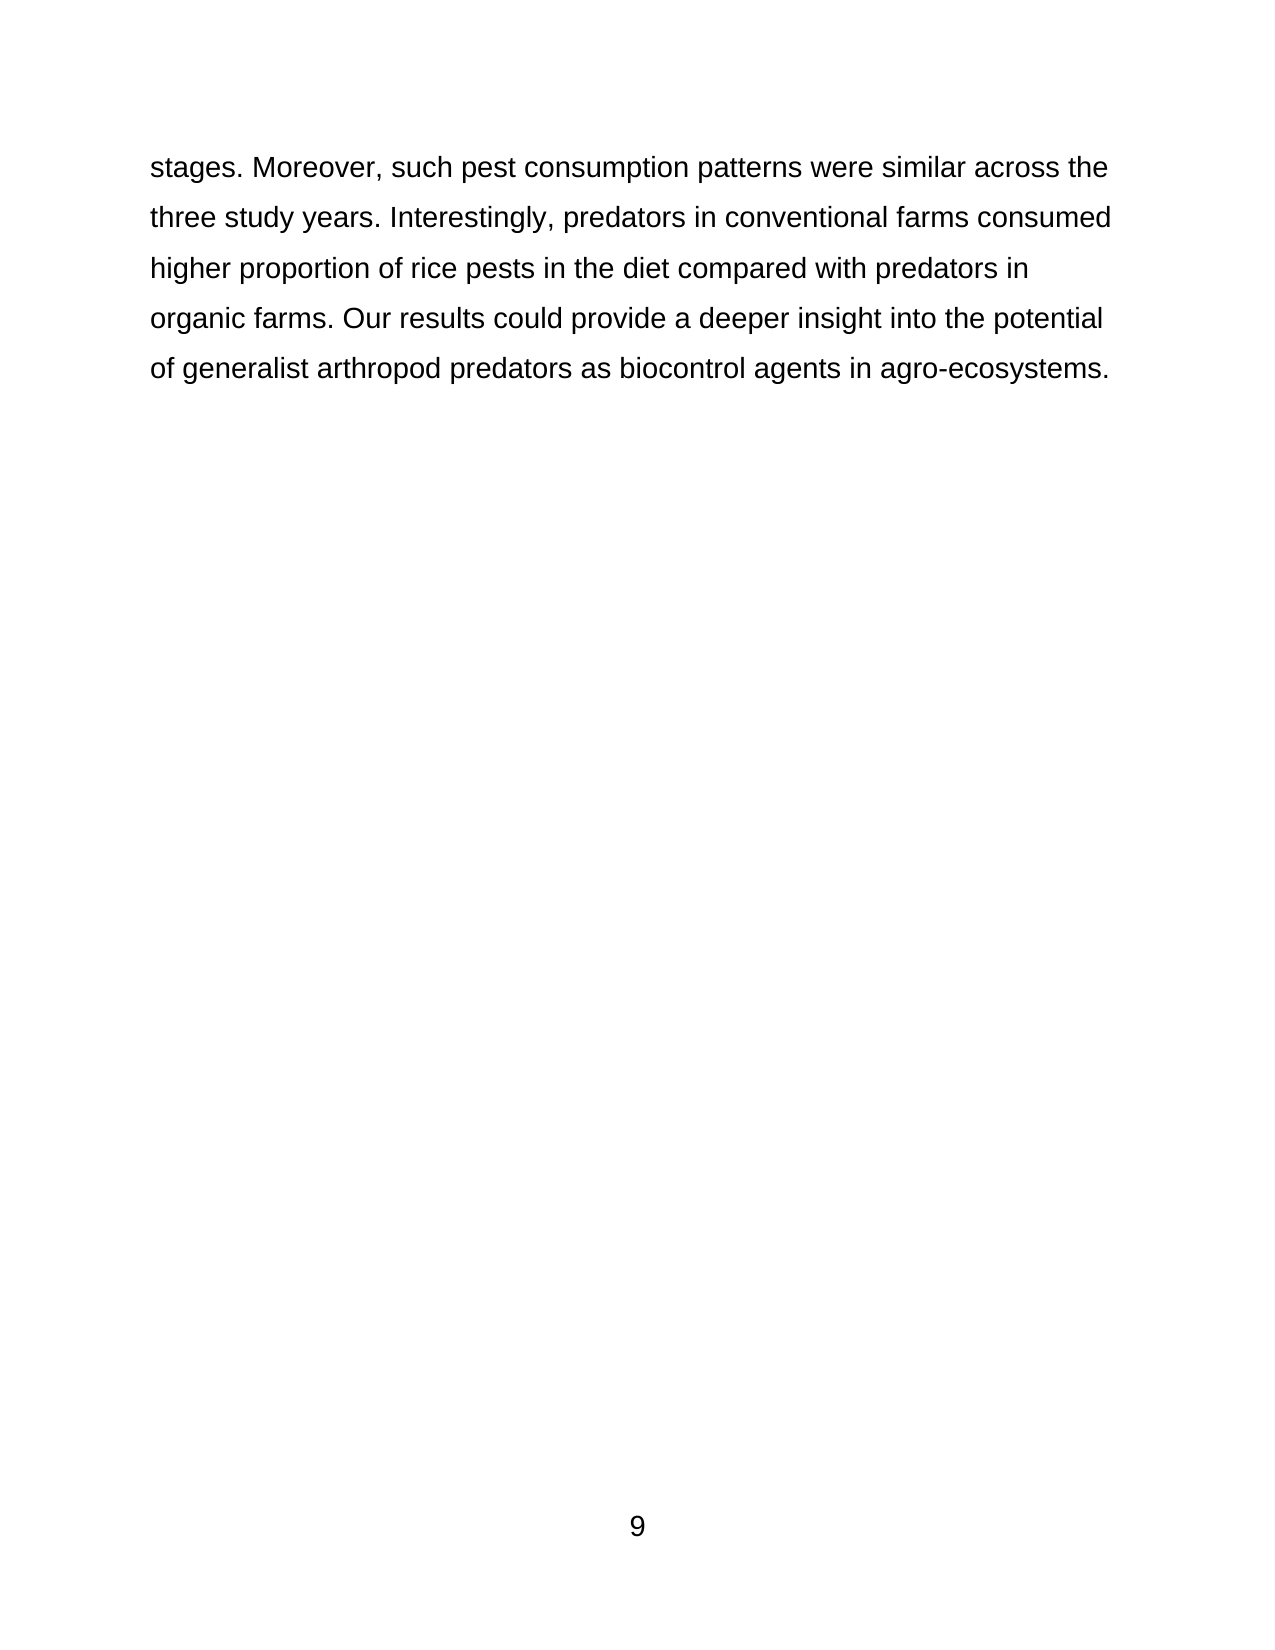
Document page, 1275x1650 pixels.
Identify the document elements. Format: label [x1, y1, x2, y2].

text [150, 150, 1125, 385]
